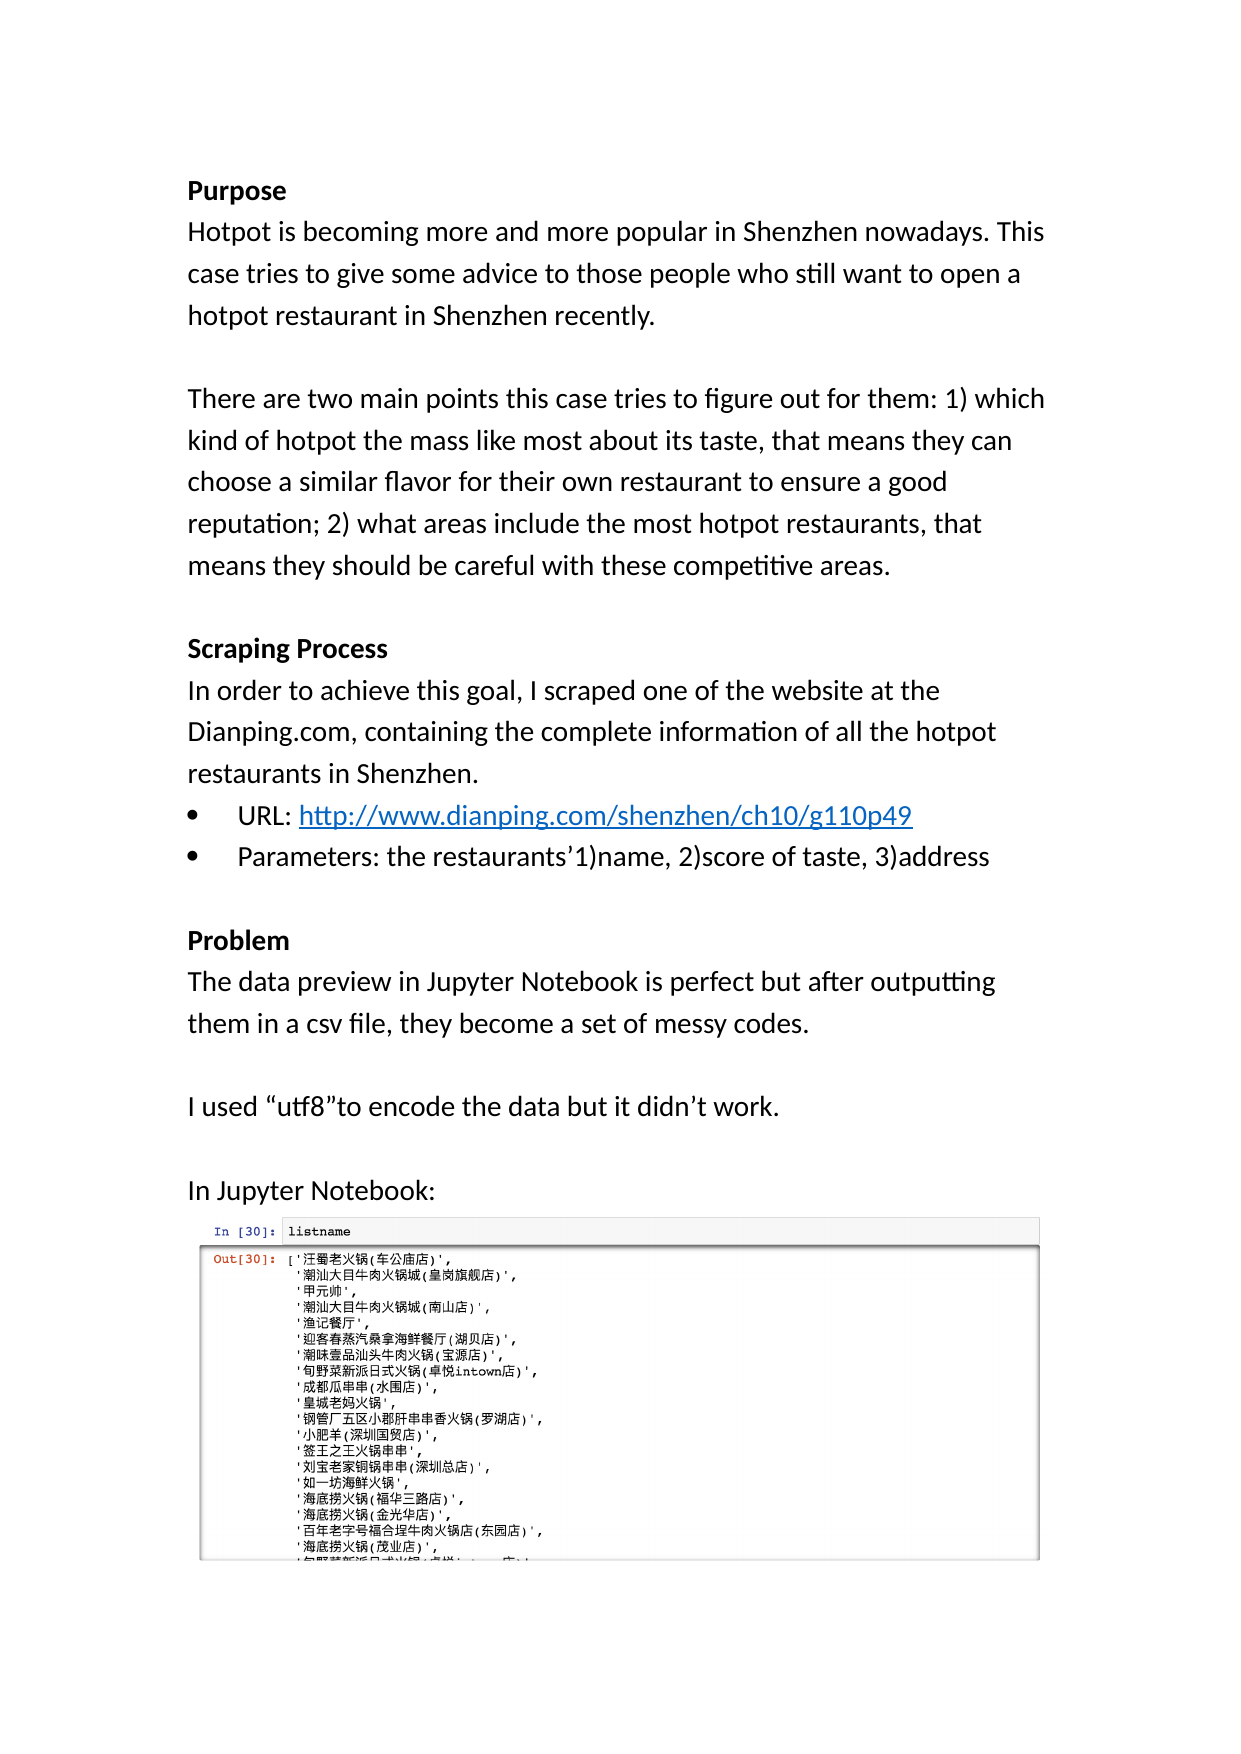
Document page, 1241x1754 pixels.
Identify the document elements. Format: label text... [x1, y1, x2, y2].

text There are two main points this case tries to figure out for them: 1) which kind of hotpot the mass like most about its taste, that means they can choose a similar flavor for their own restaurant to ensure a good reputation; 2) what areas include the most hotpot restaurants, that means they should be careful with these competitive areas. [187, 377, 1053, 585]
list URL: http://www.dianping.com/shenzhen/ch10/g110p49 [187, 794, 1053, 835]
text Purpose [187, 169, 1053, 210]
text Problem [187, 919, 1053, 960]
list Parameters: the restaurants’1)name, 2)score of taste, 3)address [187, 835, 1053, 877]
picture [187, 1210, 1050, 1567]
text Hotpot is becoming more and more popular in Shenzhen nowadays. This case tries to give some advice to those people who still want to open a hotpot restaurant in Shenzhen recently. [187, 210, 1053, 335]
text In order to achieve this goal, I scraped one of the website at the Dianping.com, containing the complete information of all the hotpot restaurants in Shenzhen. [187, 669, 1053, 794]
text The data preview in Jupyter Notebook is perfect but after outputting them in a csv file, they become a set of messy codes. [187, 960, 1053, 1044]
text In Jupyter Notebook: [187, 1169, 1053, 1210]
text Scraping Process [187, 627, 1053, 669]
text I used “utf8”to encode the data but it didn’t work. [187, 1085, 1053, 1127]
